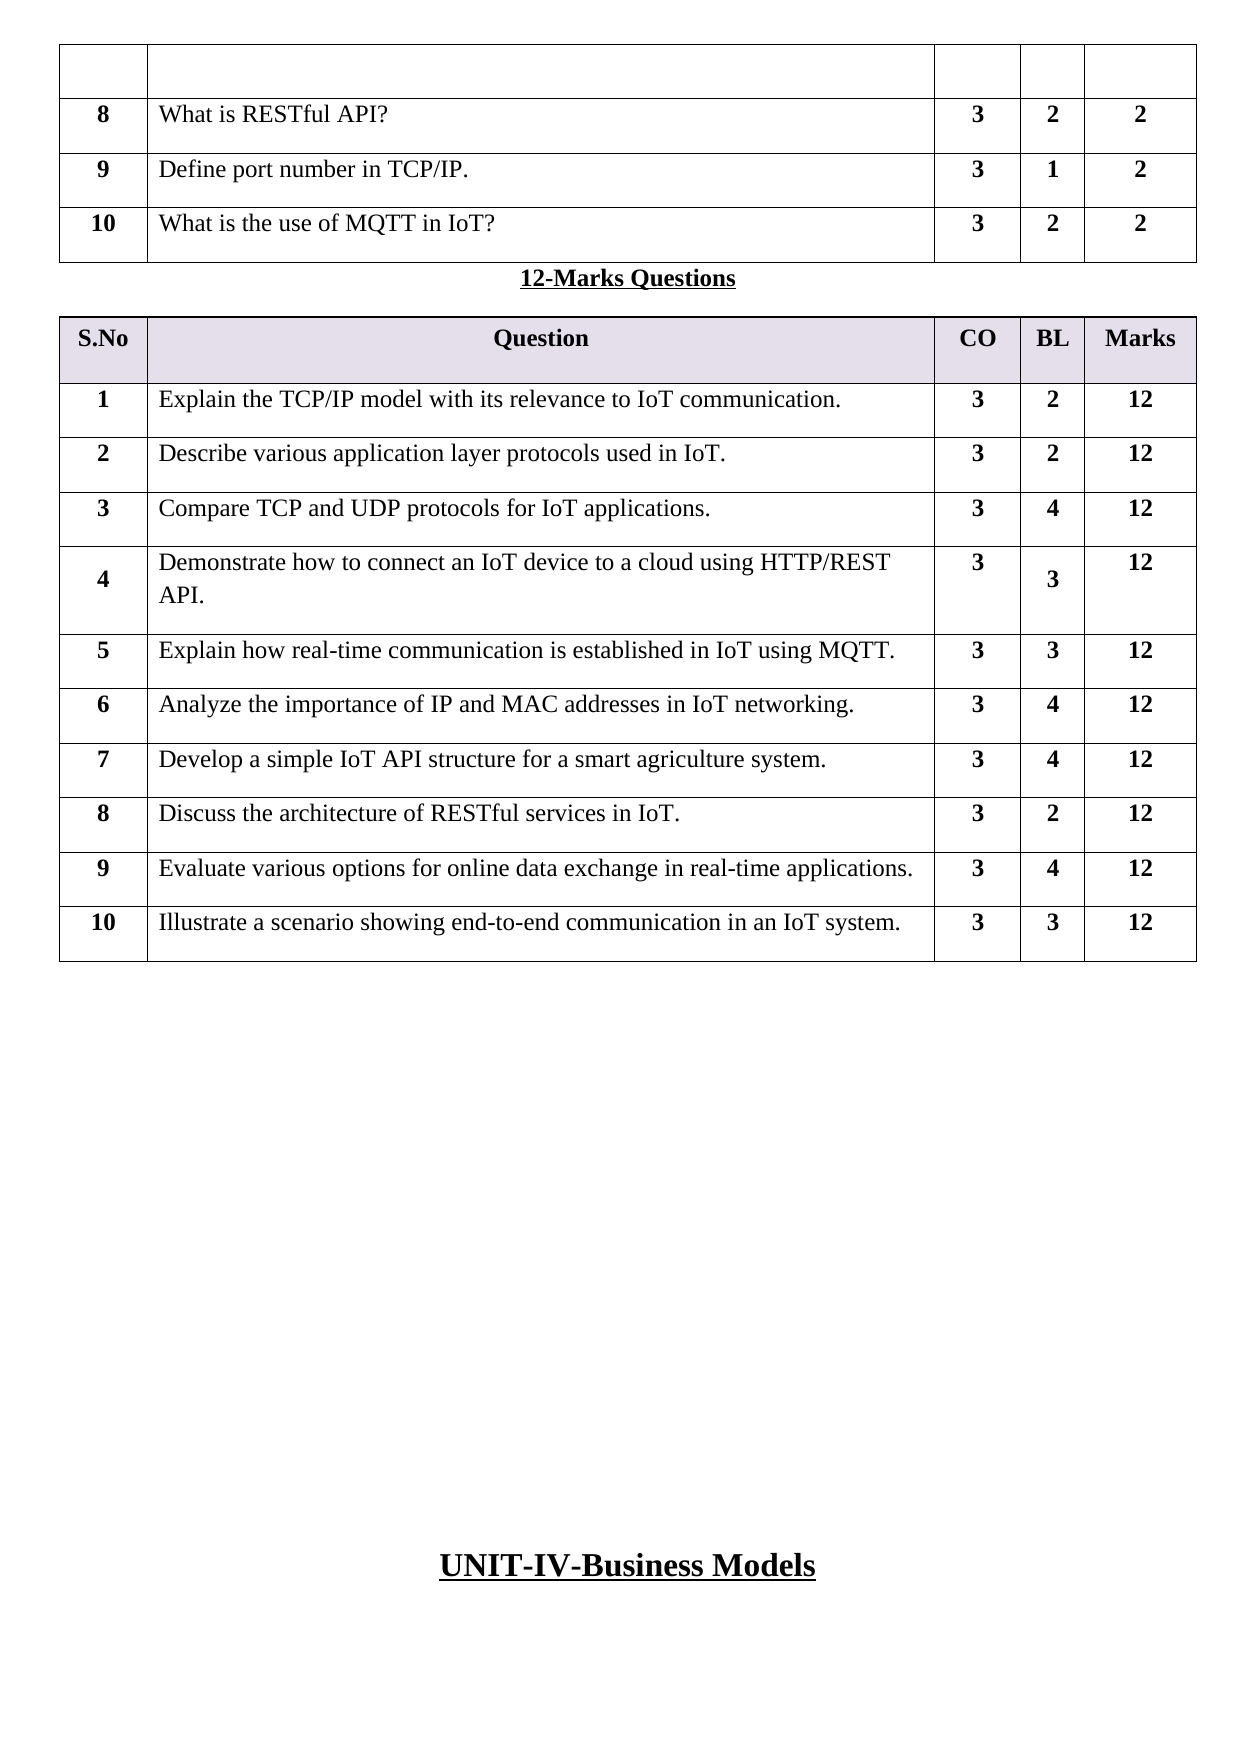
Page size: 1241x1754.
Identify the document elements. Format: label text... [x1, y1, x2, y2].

table_cell 3 [935, 907, 1020, 961]
text 12-Marks Questions [44, 263, 1211, 291]
table_cell Analyze the importance of IP and MAC addresses in IoT networking. [148, 689, 934, 743]
table_header Marks [1085, 318, 1196, 383]
table_cell 12 [1085, 689, 1196, 743]
table_cell 3 [935, 384, 1020, 437]
table_cell 12 [1085, 547, 1196, 634]
table_cell 3 [935, 853, 1020, 906]
table_header S.No [60, 318, 147, 383]
table_cell 4 [60, 547, 147, 634]
table_cell 7 [60, 744, 147, 797]
table_cell 1 [1021, 45, 1084, 98]
table_cell 12 [1085, 438, 1196, 492]
table_cell Demonstrate how to connect an IoT device to a cloud using HTTP/REST API. [148, 547, 934, 634]
table_cell 2 [1085, 154, 1196, 207]
table_cell 10 [60, 907, 147, 961]
table_cell Define port number in TCP/IP. [148, 154, 934, 207]
table_cell 3 [935, 438, 1020, 492]
table_cell 3 [935, 798, 1020, 852]
table_cell 2 [1021, 384, 1084, 437]
table_cell 2 [1085, 99, 1196, 153]
table_cell 12 [1085, 798, 1196, 852]
table_cell 9 [60, 154, 147, 207]
table_cell Explain how real-time communication is established in IoT using MQTT. [148, 635, 934, 688]
table_cell 9 [60, 853, 147, 906]
table_cell 6 [60, 689, 147, 743]
table_cell What is the use of MQTT in IoT? [148, 208, 934, 262]
table_cell 4 [1021, 853, 1084, 906]
table_cell 3 [1021, 547, 1084, 634]
table_cell 2 [1085, 45, 1196, 98]
table_cell 1 [1021, 154, 1084, 207]
table_cell 3 [1021, 635, 1084, 688]
table_cell 3 [935, 493, 1020, 546]
table_cell 2 [1021, 208, 1084, 262]
table_cell Describe various application layer protocols used in IoT. [148, 438, 934, 492]
table_header Question [148, 318, 934, 383]
table_cell 2 [1021, 438, 1084, 492]
table_header CO [935, 318, 1020, 383]
text UNIT-IV-Business Models [44, 1546, 1211, 1584]
table_cell 4 [1021, 744, 1084, 797]
table_cell Compare TCP and UDP protocols for IoT applications. [148, 493, 934, 546]
table_cell Discuss the architecture of RESTful services in IoT. [148, 798, 934, 852]
table_cell 3 [935, 635, 1020, 688]
table_cell 2 [1021, 798, 1084, 852]
table_cell 3 [1021, 907, 1084, 961]
table_cell 12 [1085, 493, 1196, 546]
table_cell 2 [60, 438, 147, 492]
table_cell 10 [60, 208, 147, 262]
table_cell Develop a simple IoT API structure for a smart agriculture system. [148, 744, 934, 797]
table_cell Evaluate various options for online data exchange in real-time applications. [148, 853, 934, 906]
table_cell 12 [1085, 744, 1196, 797]
table_cell Explain the TCP/IP model with its relevance to IoT communication. [148, 384, 934, 437]
table_cell 3 [935, 744, 1020, 797]
table_cell 2 [1021, 99, 1084, 153]
table_cell 2 [1085, 208, 1196, 262]
table_cell 1 [60, 384, 147, 437]
table_cell 4 [1021, 689, 1084, 743]
table_cell 3 [935, 45, 1020, 98]
table_cell 5 [60, 635, 147, 688]
table_cell 3 [935, 99, 1020, 153]
table_cell Illustrate a scenario showing end-to-end communication in an IoT system. [148, 907, 934, 961]
table_cell 3 [935, 547, 1020, 634]
table_cell 3 [935, 208, 1020, 262]
table_cell What is RESTful API? [148, 99, 934, 153]
table_cell 12 [1085, 635, 1196, 688]
table_cell 3 [935, 689, 1020, 743]
table_cell 7 [60, 45, 147, 98]
table_cell 12 [1085, 384, 1196, 437]
table_cell 3 [935, 154, 1020, 207]
table_cell 3 [60, 493, 147, 546]
table_cell 8 [60, 798, 147, 852]
table_cell 12 [1085, 853, 1196, 906]
table_cell 4 [1021, 493, 1084, 546]
table_header BL [1021, 318, 1084, 383]
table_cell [148, 45, 934, 98]
table_cell 12 [1085, 907, 1196, 961]
table_cell 8 [60, 99, 147, 153]
